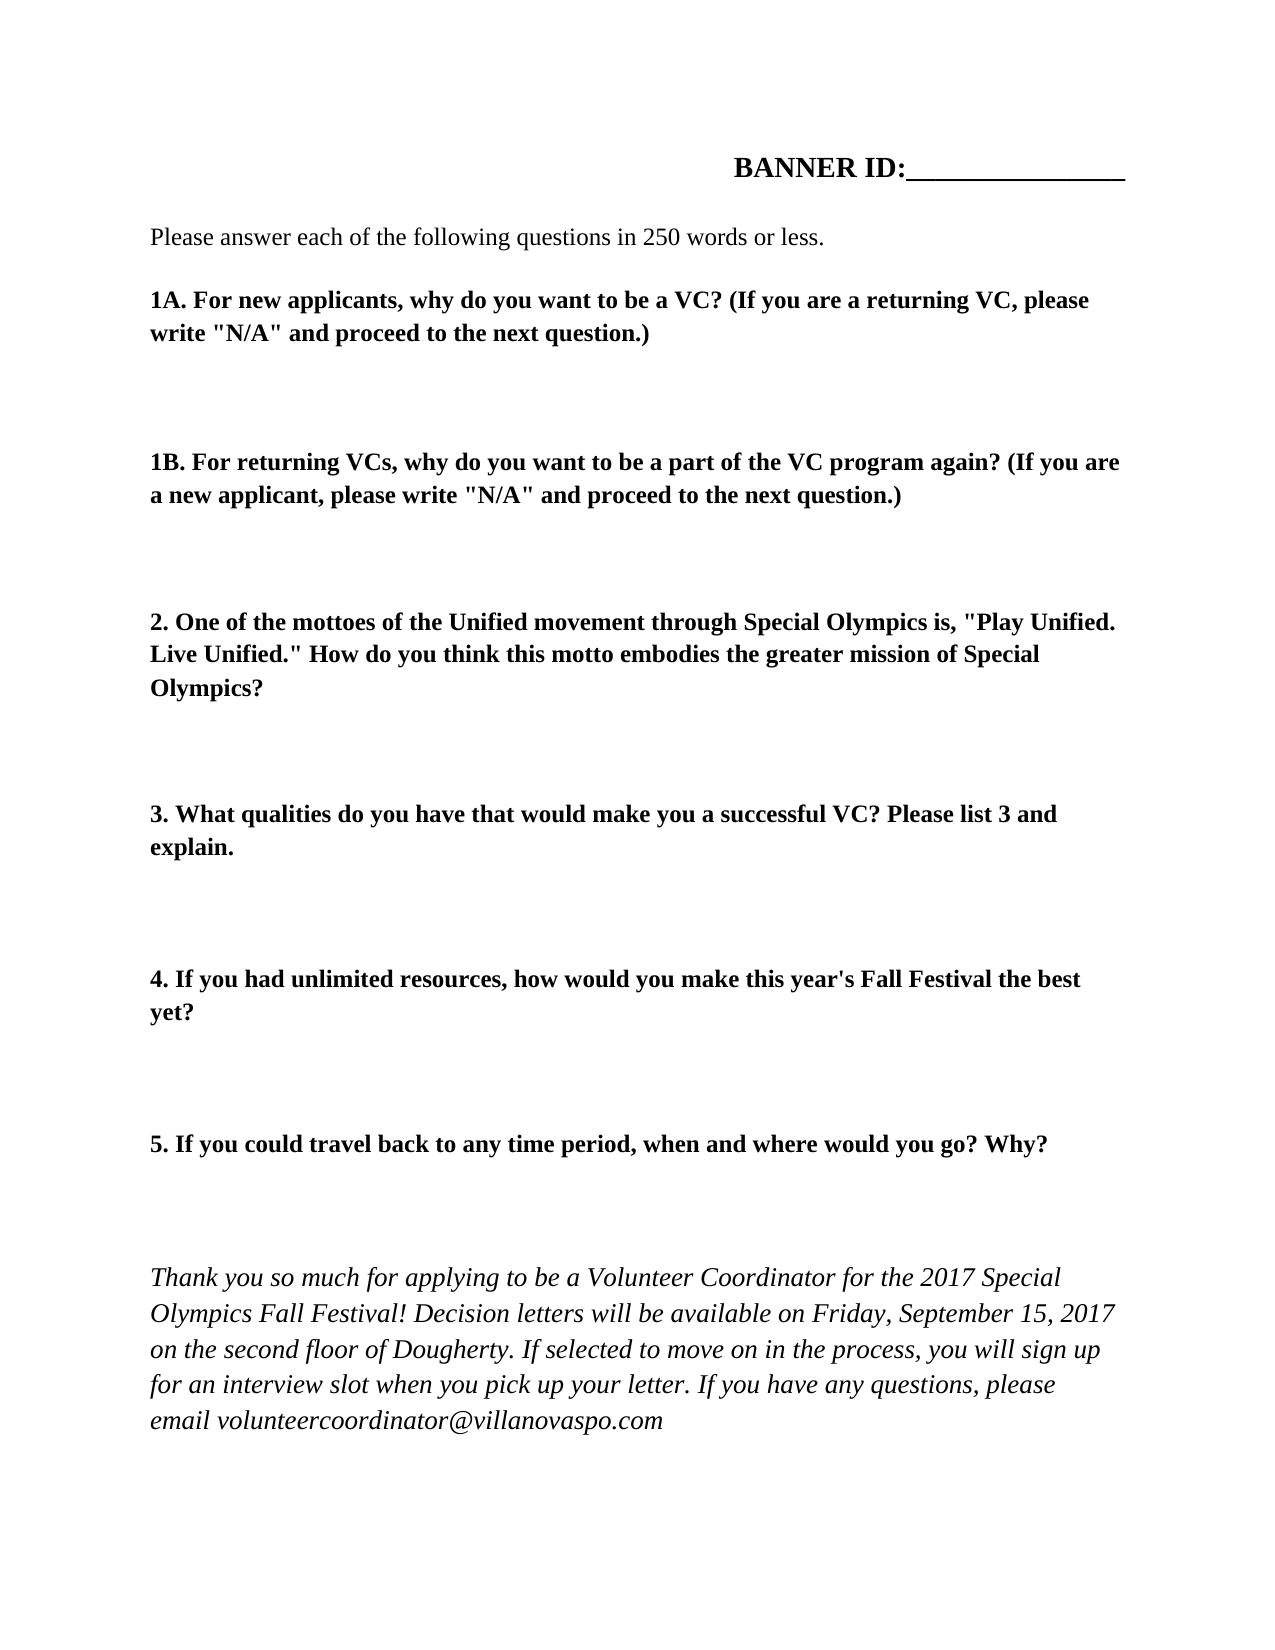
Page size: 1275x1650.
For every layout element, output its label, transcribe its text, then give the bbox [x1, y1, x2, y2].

text BANNER ID:_______________ [150, 150, 1125, 183]
text 3. What qualities do you have that would make you a successful VC? Please list 3 and explain. [150, 799, 1125, 861]
text 5. If you could travel back to any time period, when and where would you go? Why? [150, 1129, 1125, 1158]
text Please answer each of the following questions in 250 words or less. [150, 222, 1125, 250]
text 1A. For new applicants, why do you want to be a VC? (If you are a returning VC, please write "N/A" and proceed to the next question.) [150, 285, 1125, 347]
text 4. If you had unlimited resources, how would you make this year's Fall Festival the best yet? [150, 964, 1125, 1026]
text 1B. For returning VCs, why do you want to be a part of the VC program again? (If you are a new applicant, please write "N/A" and proceed to the next question.) [150, 447, 1125, 509]
text 2. One of the mottoes of the Unified movement through Special Olympics is, "Play Unified. Live Unified." How do you think this motto embodies the greater mission of Special Olympics? [150, 607, 1125, 701]
